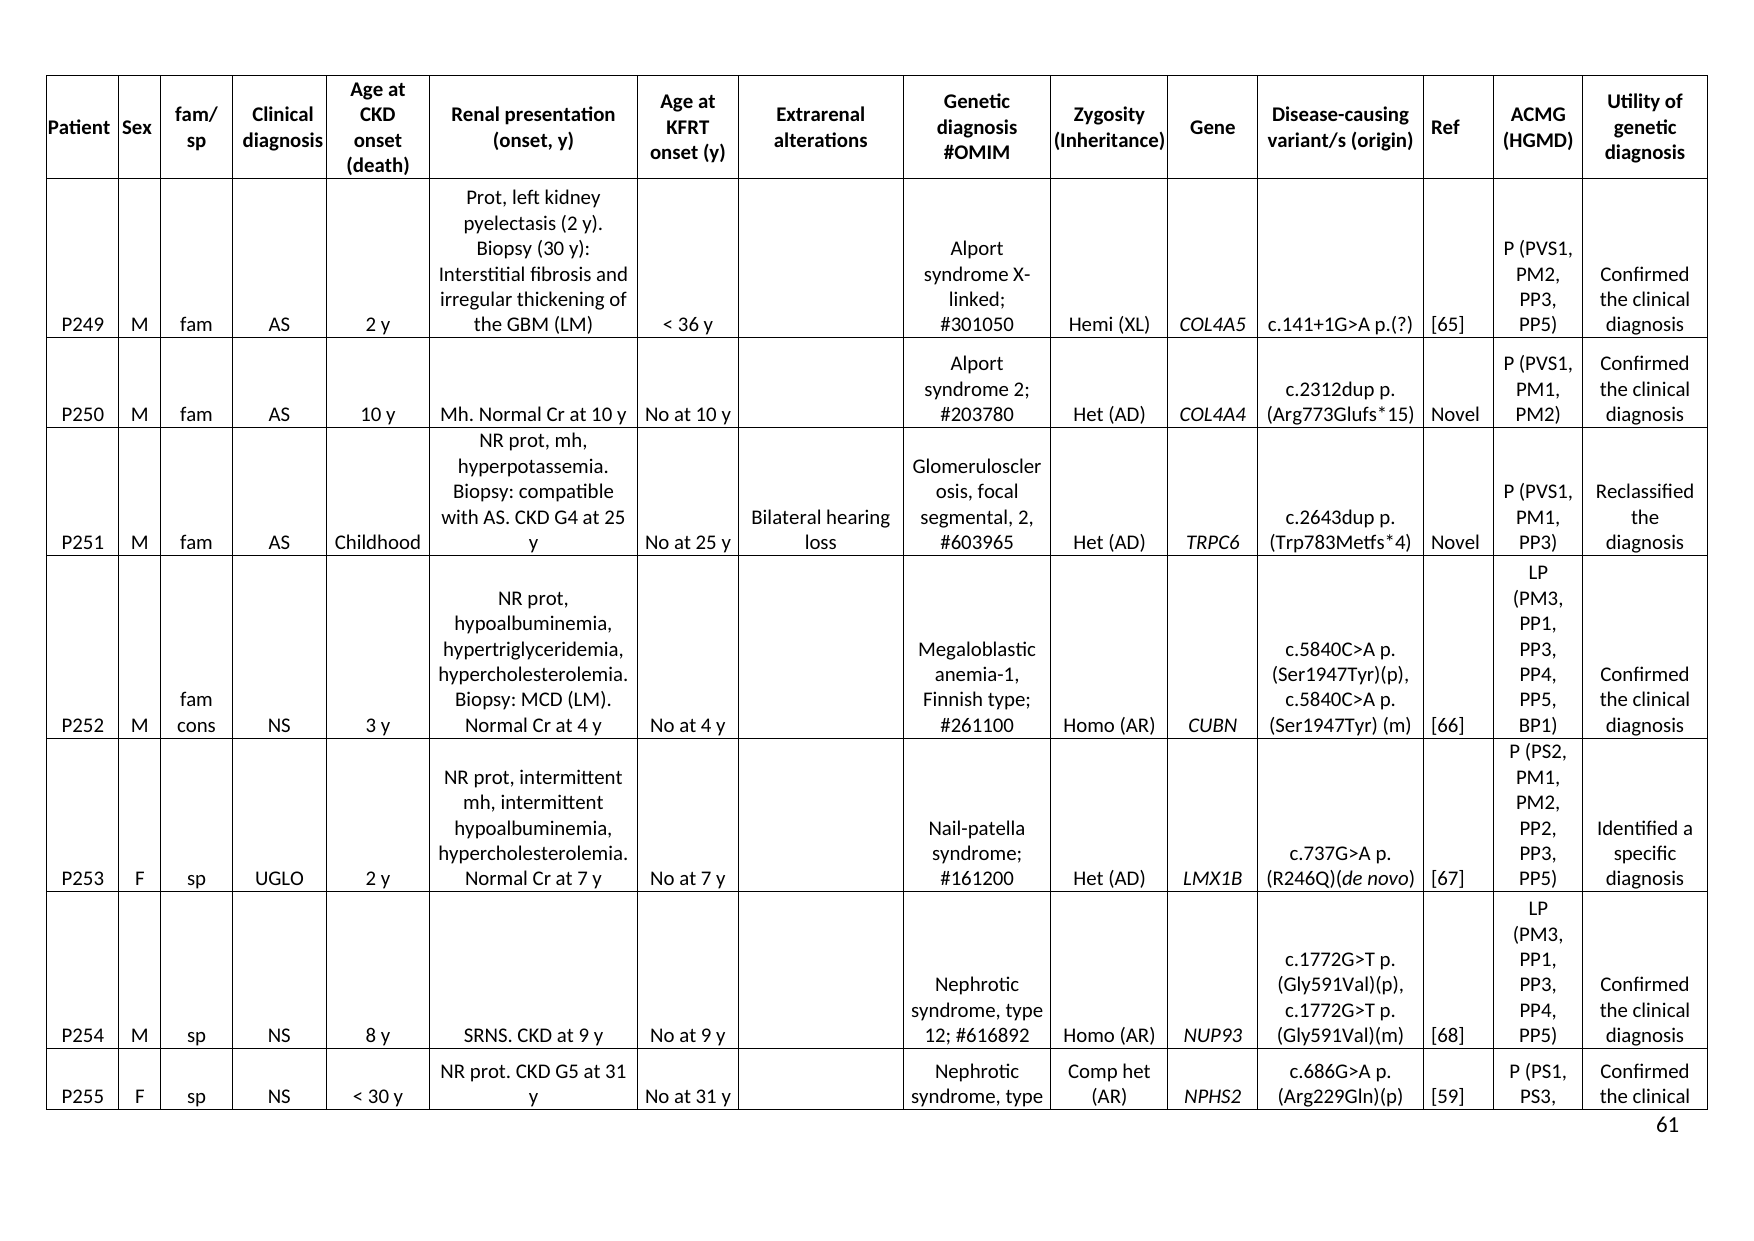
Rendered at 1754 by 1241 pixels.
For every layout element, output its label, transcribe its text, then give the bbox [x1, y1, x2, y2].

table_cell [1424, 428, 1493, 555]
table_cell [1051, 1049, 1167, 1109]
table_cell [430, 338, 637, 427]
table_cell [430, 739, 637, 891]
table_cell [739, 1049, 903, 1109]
table_header Gene [1168, 76, 1257, 178]
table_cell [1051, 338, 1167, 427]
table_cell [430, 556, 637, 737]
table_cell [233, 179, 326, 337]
table_header Clinical diagnosis [233, 76, 326, 178]
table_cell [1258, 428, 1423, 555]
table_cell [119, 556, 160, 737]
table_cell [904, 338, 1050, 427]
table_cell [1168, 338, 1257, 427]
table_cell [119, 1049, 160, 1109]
table_header Extrarenal alterations [739, 76, 903, 178]
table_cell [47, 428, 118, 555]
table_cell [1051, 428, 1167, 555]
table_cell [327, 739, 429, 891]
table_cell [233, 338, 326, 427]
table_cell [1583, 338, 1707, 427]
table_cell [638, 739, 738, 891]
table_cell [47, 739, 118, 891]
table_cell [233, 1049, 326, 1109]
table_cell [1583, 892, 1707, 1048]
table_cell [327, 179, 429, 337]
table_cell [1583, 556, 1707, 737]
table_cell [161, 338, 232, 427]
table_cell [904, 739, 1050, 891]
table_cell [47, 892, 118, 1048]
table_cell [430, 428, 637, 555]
table_header fam/ sp [161, 76, 232, 178]
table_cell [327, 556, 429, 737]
table_header Utility of genetic diagnosis [1583, 76, 1707, 178]
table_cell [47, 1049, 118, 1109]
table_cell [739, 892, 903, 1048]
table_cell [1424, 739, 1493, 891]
table_header Age at CKD onset (death) [327, 76, 429, 178]
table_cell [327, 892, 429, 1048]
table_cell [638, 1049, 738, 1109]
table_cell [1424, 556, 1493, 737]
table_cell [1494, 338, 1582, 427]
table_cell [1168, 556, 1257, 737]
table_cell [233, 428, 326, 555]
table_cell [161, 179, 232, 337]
table_header Sex [119, 76, 160, 178]
table_header Age at KFRT onset (y) [638, 76, 738, 178]
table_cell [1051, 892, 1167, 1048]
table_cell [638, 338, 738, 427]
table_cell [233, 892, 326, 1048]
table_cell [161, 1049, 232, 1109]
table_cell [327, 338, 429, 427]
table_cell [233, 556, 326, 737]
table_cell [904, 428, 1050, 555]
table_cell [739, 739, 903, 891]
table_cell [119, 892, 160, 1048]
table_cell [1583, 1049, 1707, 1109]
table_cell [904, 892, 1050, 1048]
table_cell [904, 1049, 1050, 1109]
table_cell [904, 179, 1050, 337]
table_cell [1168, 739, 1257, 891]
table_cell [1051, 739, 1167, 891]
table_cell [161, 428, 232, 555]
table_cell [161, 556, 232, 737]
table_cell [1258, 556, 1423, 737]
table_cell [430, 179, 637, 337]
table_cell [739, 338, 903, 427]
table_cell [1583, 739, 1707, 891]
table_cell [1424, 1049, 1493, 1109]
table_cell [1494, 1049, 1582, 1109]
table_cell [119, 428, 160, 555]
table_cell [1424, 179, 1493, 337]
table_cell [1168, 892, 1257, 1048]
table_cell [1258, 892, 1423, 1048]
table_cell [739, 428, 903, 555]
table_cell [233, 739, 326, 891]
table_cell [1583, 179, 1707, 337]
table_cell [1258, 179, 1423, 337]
table_header Patient [47, 76, 118, 178]
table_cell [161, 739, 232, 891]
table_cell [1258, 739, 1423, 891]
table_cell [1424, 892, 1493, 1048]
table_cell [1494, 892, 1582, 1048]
table_header Renal presentation (onset, y) [430, 76, 637, 178]
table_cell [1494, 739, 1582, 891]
table_header ACMG (HGMD) [1494, 76, 1582, 178]
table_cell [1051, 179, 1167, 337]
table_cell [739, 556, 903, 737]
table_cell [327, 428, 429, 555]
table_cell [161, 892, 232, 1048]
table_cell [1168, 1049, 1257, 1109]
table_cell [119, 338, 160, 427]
table_header Zygosity (Inheritance) [1051, 76, 1167, 178]
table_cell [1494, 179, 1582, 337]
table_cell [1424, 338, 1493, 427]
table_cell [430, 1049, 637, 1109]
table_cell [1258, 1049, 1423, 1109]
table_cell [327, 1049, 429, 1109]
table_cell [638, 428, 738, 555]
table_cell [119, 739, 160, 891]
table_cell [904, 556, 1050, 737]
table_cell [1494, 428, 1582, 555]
table_header Ref [1424, 76, 1493, 178]
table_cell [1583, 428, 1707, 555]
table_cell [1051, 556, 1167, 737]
table_header Disease-causing variant/s (origin) [1258, 76, 1423, 178]
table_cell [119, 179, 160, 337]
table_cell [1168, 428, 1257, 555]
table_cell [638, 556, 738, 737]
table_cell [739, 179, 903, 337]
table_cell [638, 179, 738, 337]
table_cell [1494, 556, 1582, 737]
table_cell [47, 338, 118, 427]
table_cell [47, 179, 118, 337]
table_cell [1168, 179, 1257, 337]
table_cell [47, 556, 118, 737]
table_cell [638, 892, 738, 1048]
table_header Genetic diagnosis #OMIM [904, 76, 1050, 178]
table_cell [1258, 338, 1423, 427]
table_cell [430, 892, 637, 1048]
